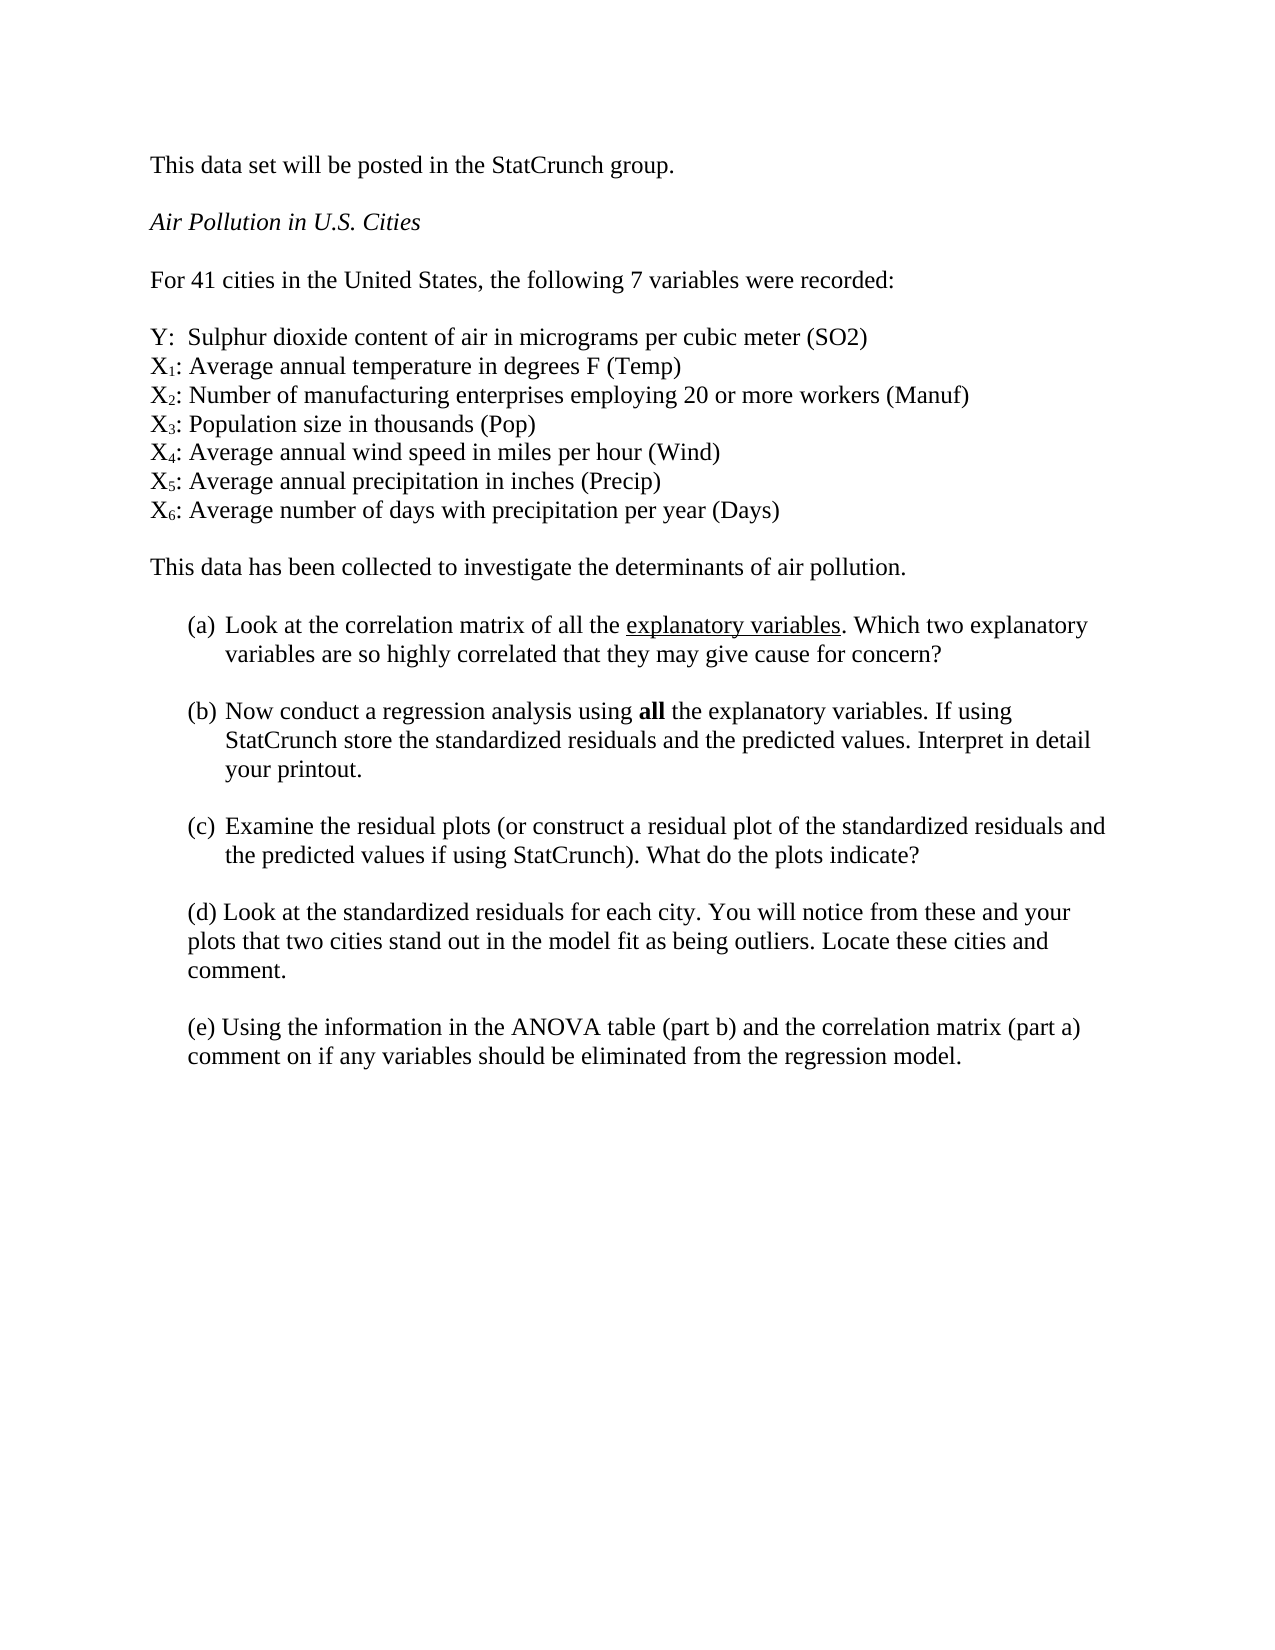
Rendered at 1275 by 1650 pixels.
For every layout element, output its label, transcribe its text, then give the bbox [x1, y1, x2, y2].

text X4: Average annual wind speed in miles per hour (Wind) [150, 437, 1125, 466]
text Air Pollution in U.S. Cities [150, 207, 1125, 236]
list Examine the residual plots (or construct a residual plot of the standardized residuals and the predicted values if using StatCrunch). What do the plots indicate? [187, 811, 1125, 869]
text (d) Look at the standardized residuals for each city. You will notice from these and your plots that two cities stand out in the model fit as being outliers. Locate these cities and comment. [187, 897, 1125, 984]
text X5: Average annual precipitation in inches (Precip) [150, 466, 1125, 495]
text (e) Using the information in the ANOVA table (part b) and the correlation matrix (part a) comment on if any variables should be eliminated from the regression model. [187, 1012, 1125, 1070]
text X2: Number of manufacturing enterprises employing 20 or more workers (Manuf) [150, 380, 1125, 409]
text Y: Sulphur dioxide content of air in micrograms per cubic meter (SO2) [150, 322, 1125, 351]
list Look at the correlation matrix of all the explanatory variables. Which two explanatory variables are so highly correlated that they may give cause for concern? [187, 610, 1125, 667]
text X3: Population size in thousands (Pop) [150, 409, 1125, 437]
text X6: Average number of days with precipitation per year (Days) [150, 495, 1125, 524]
text X1: Average annual temperature in degrees F (Temp) [150, 351, 1125, 380]
text This data set will be posted in the StatCrunch group. [150, 150, 1125, 179]
text This data has been collected to investigate the determinants of air pollution. [150, 552, 1125, 581]
list Now conduct a regression analysis using all the explanatory variables. If using StatCrunch store the standardized residuals and the predicted values. Interpret in detail your printout. [187, 696, 1125, 782]
text For 41 cities in the United States, the following 7 variables were recorded: [150, 265, 1125, 294]
